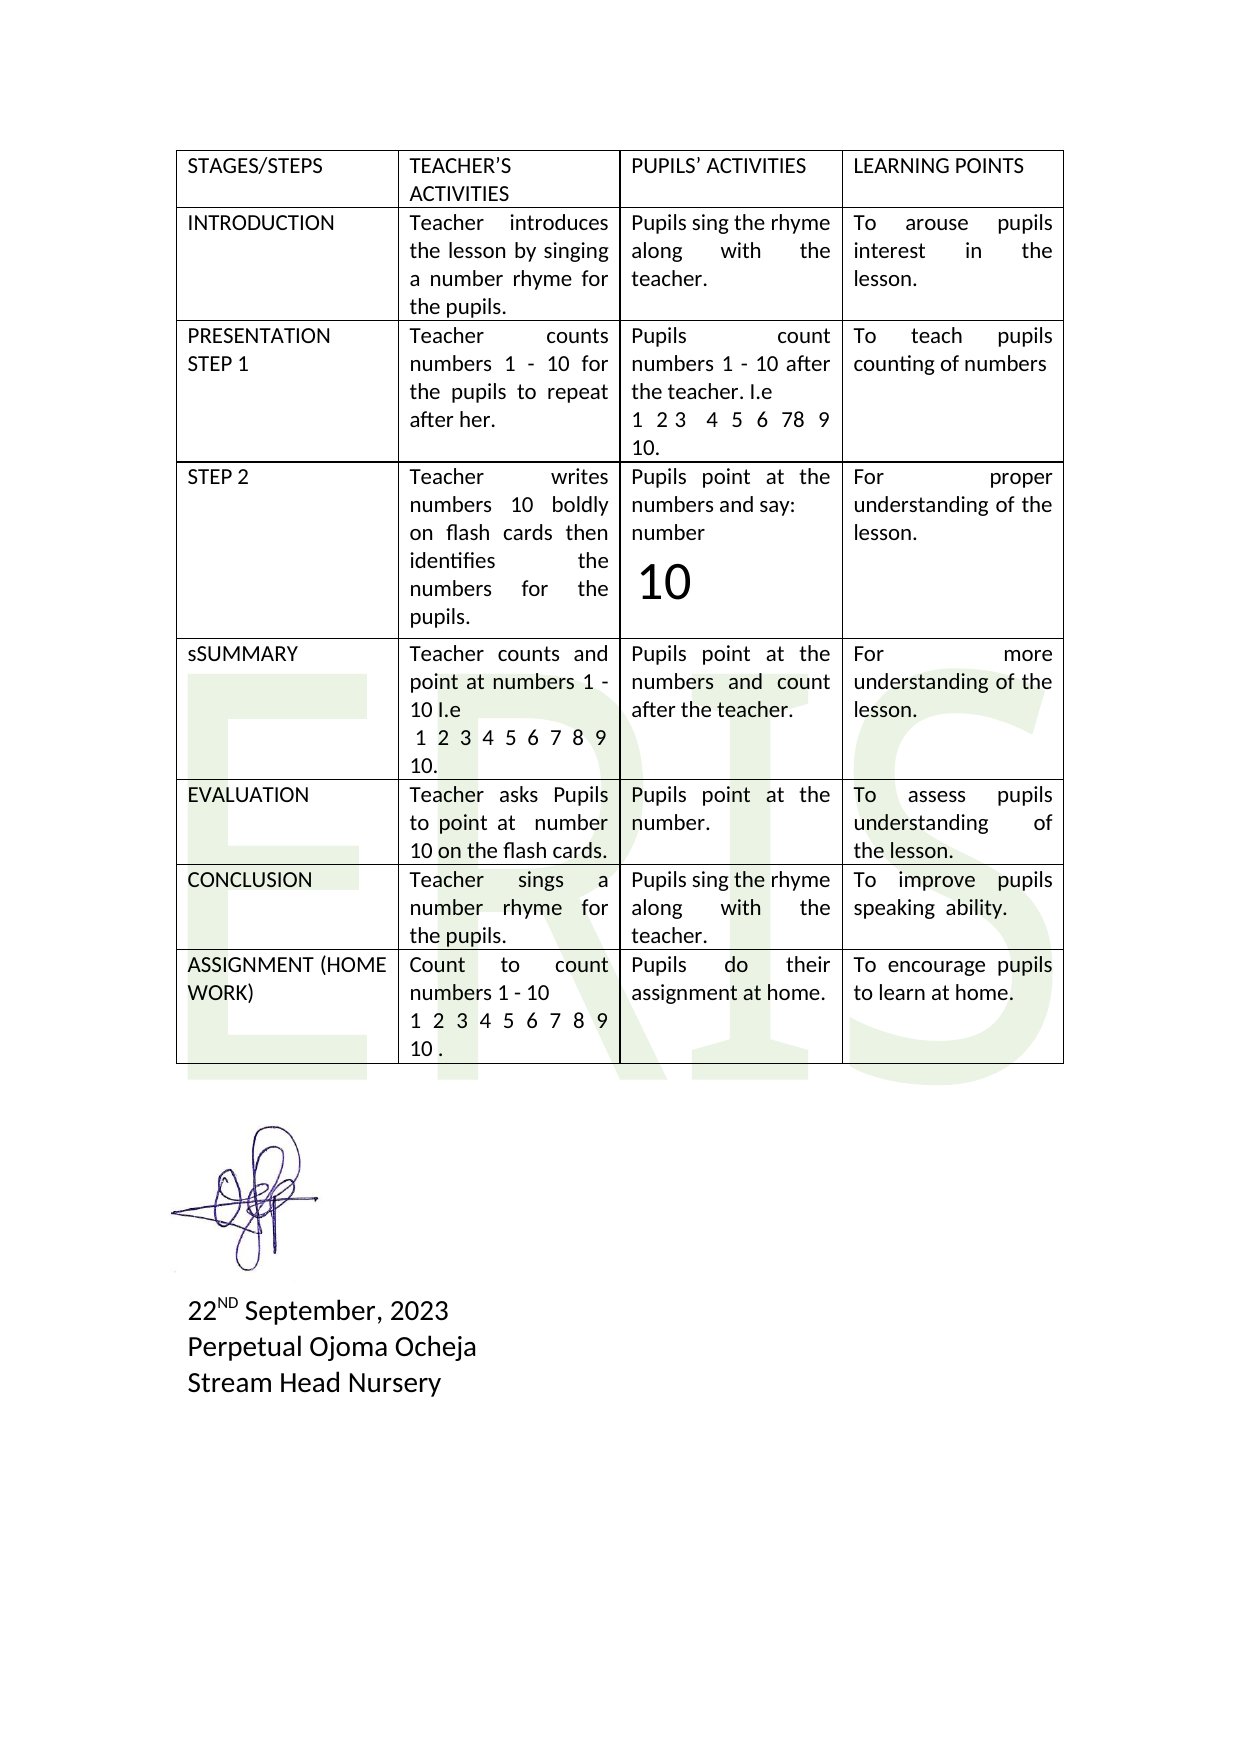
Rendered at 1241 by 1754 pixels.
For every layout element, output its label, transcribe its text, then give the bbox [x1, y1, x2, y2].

table_cell Count to count numbers 1 - 10 1 2 3 4 5 6 7 8 9 10 . [399, 950, 619, 1062]
table_cell To encourage pupils to learn at home. [843, 950, 1063, 1062]
table_cell Teacher counts and point at numbers 1 - 10 I.e 1 2 3 4 5 6 7 8 9 10. [399, 639, 619, 779]
table_cell PRESENTATION STEP 1 [177, 321, 398, 461]
table_cell Pupils sing the rhyme along with the teacher. [621, 865, 842, 949]
table_cell Pupils point at the numbers and count after the teacher. [621, 639, 842, 779]
table_header PUPILS’ ACTIVITIES [621, 151, 842, 207]
text Perpetual Ojoma Ocheja [187, 1328, 1053, 1364]
table_cell CONCLUSION [177, 865, 398, 949]
table_cell Pupils point at the numbers and say: number 10 [621, 463, 842, 638]
table_cell To improve pupils speaking ability. [843, 865, 1063, 949]
table_cell For more understanding of the lesson. [843, 639, 1063, 779]
table_header TEACHER’S ACTIVITIES [399, 151, 619, 207]
table_header STAGES/STEPS [177, 151, 398, 207]
table_cell sSUMMARY [177, 639, 398, 779]
table_cell STEP 2 [177, 463, 398, 638]
table_cell Pupils sing the rhyme along with the teacher. [621, 208, 842, 320]
table_cell Pupils point at the number. [621, 780, 842, 864]
text Stream Head Nursery [187, 1364, 1053, 1399]
table_cell To assess pupils understanding of the lesson. [843, 780, 1063, 864]
table_cell Pupils do their assignment at home. [621, 950, 842, 1062]
table_cell To arouse pupils interest in the lesson. [843, 208, 1063, 320]
table_cell ASSIGNMENT (HOME WORK) [177, 950, 398, 1062]
table_cell For proper understanding of the lesson. [843, 463, 1063, 638]
table_cell Teacher counts numbers 1 - 10 for the pupils to repeat after her. [399, 321, 619, 461]
table_header LEARNING POINTS [843, 151, 1063, 207]
picture [161, 1114, 334, 1283]
table_cell Teacher writes numbers 10 boldly on flash cards then identifies the numbers for the pupils. [399, 463, 619, 638]
table_cell Teacher sings a number rhyme for the pupils. [399, 865, 619, 949]
table_cell INTRODUCTION [177, 208, 398, 320]
table_cell Pupils count numbers 1 - 10 after the teacher. I.e 1 2 3 4 5 6 78 9 10. [621, 321, 842, 461]
table_cell EVALUATION [177, 780, 398, 864]
table_cell Teacher introduces the lesson by singing a number rhyme for the pupils. [399, 208, 619, 320]
text 22ND September, 2023 [187, 1292, 1053, 1328]
table_cell To teach pupils counting of numbers [843, 321, 1063, 461]
table_cell Teacher asks Pupils to point at number 10 on the flash cards. [399, 780, 619, 864]
